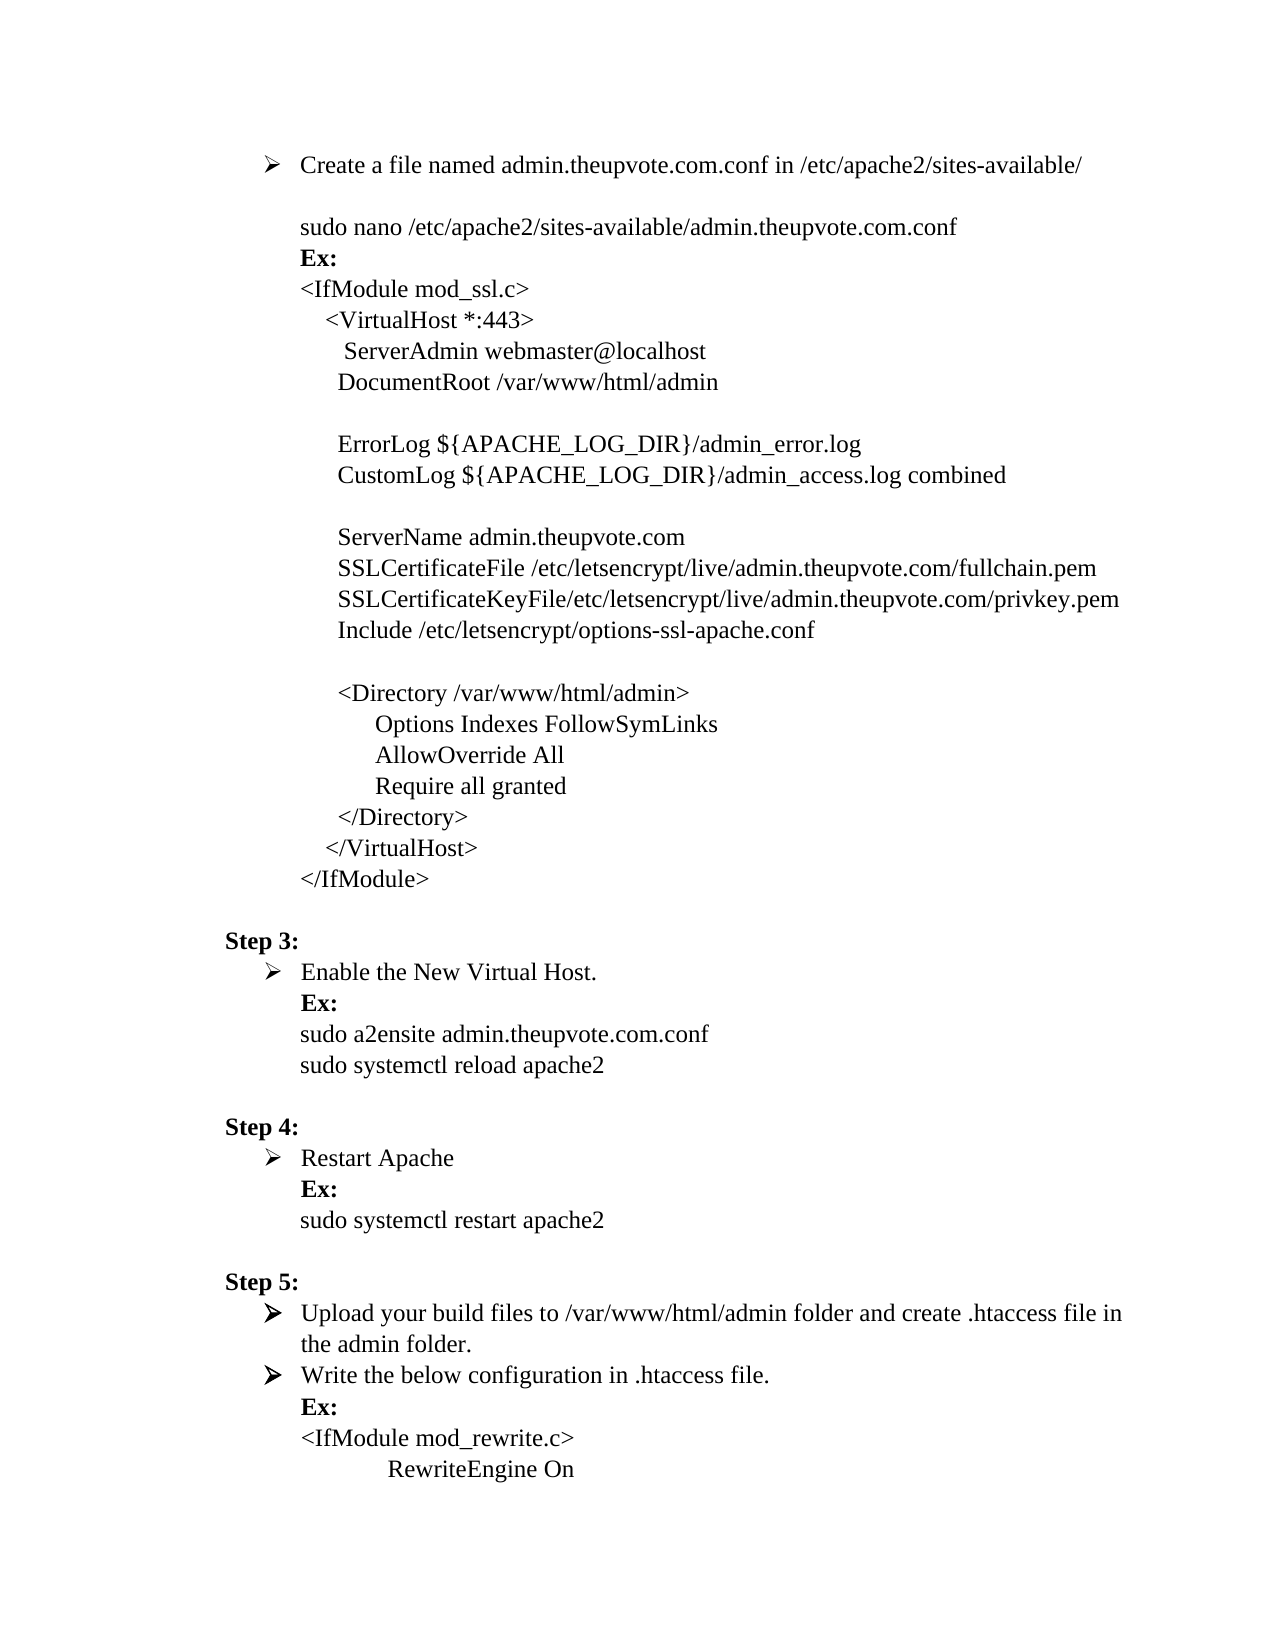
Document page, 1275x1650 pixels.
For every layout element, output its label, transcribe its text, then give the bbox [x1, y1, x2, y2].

list Restart Apache [263, 1143, 1125, 1172]
text sudo a2ensite admin.theupvote.com.conf [150, 1019, 1125, 1048]
list Upload your build files to /var/www/html/admin folder and create .htaccess file in the admin folder. [263, 1298, 1125, 1358]
text ErrorLog ${APACHE_LOG_DIR}/admin_error.log [300, 429, 1125, 458]
text RewriteEngine On [375, 1454, 1125, 1482]
text sudo nano /etc/apache2/sites-available/admin.theupvote.com.conf [225, 212, 1125, 241]
text DocumentRoot /var/www/html/admin [300, 367, 1125, 396]
text Step 3: [225, 926, 1125, 955]
text Require all granted [300, 771, 1125, 799]
text SSLCertificateKeyFile/etc/letsencrypt/live/admin.theupvote.com/privkey.pem [300, 584, 1125, 613]
text Options Indexes FollowSymLinks [300, 709, 1125, 737]
list Ex: [301, 988, 1125, 1017]
text <VirtualHost *:443> [300, 305, 1125, 334]
text sudo systemctl restart apache2 [150, 1205, 1125, 1234]
list Ex: [301, 1174, 1125, 1203]
text ServerAdmin webmaster@localhost [300, 336, 1125, 365]
text <IfModule mod_rewrite.c> [301, 1423, 1125, 1451]
text AllowOverride All [300, 740, 1125, 768]
list Enable the New Virtual Host. [263, 957, 1125, 986]
text sudo systemctl reload apache2 [225, 1050, 1125, 1079]
text Step 4: [150, 1112, 1125, 1141]
text ServerName admin.theupvote.com [300, 522, 1125, 551]
text </VirtualHost> [300, 833, 1125, 862]
list Ex: [301, 1392, 1125, 1420]
list Create a file named admin.theupvote.com.conf in /etc/apache2/sites-available/ [262, 150, 1125, 179]
text Step 5: [150, 1267, 1125, 1296]
text Ex: <IfModule mod_ssl.c> [300, 243, 1125, 303]
text </IfModule> [300, 864, 1125, 893]
list Write the below configuration in .htaccess file. [263, 1361, 1125, 1389]
text Include /etc/letsencrypt/options-ssl-apache.conf [300, 616, 1125, 644]
text CustomLog ${APACHE_LOG_DIR}/admin_access.log combined [300, 460, 1125, 489]
text <Directory /var/www/html/admin> [300, 678, 1125, 706]
text SSLCertificateFile /etc/letsencrypt/live/admin.theupvote.com/fullchain.pem [300, 553, 1125, 582]
text </Directory> [300, 802, 1125, 831]
